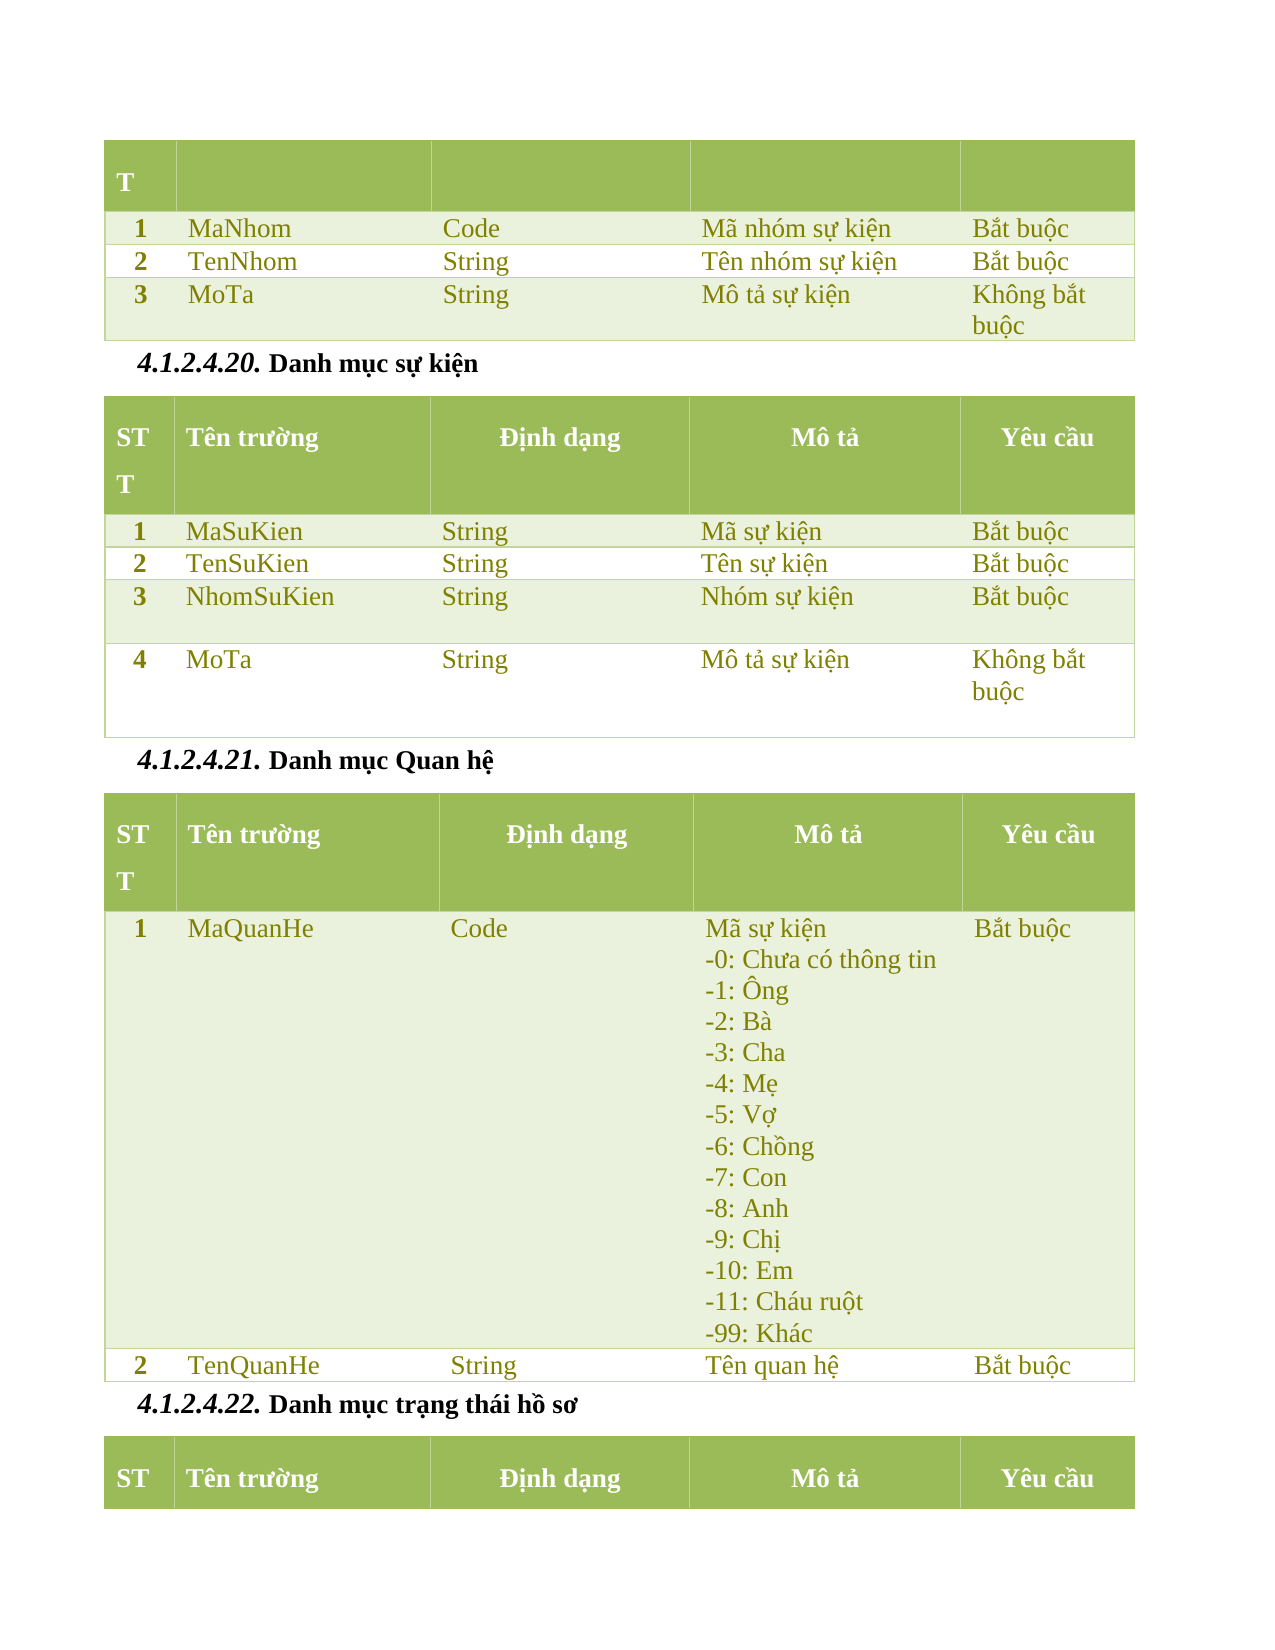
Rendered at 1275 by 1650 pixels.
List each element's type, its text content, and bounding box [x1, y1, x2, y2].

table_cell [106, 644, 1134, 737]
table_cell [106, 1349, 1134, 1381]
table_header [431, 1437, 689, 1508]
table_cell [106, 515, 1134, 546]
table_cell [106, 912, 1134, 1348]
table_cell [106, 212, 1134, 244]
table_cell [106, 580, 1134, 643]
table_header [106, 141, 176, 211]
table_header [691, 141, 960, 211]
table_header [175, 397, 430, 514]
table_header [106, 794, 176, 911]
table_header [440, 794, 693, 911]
subtitle Danh mục sự kiện [137, 345, 1167, 379]
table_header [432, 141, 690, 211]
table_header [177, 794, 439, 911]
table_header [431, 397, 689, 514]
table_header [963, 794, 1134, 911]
subtitle Danh mục Quan hệ [137, 742, 1167, 776]
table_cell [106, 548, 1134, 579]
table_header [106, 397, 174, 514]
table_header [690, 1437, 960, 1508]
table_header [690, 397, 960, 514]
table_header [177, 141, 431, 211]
subtitle Danh mục trạng thái hồ sơ [137, 1386, 1167, 1419]
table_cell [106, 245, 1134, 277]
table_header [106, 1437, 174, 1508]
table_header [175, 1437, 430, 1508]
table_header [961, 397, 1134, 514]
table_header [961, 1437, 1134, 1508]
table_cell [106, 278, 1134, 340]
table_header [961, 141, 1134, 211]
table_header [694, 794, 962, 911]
